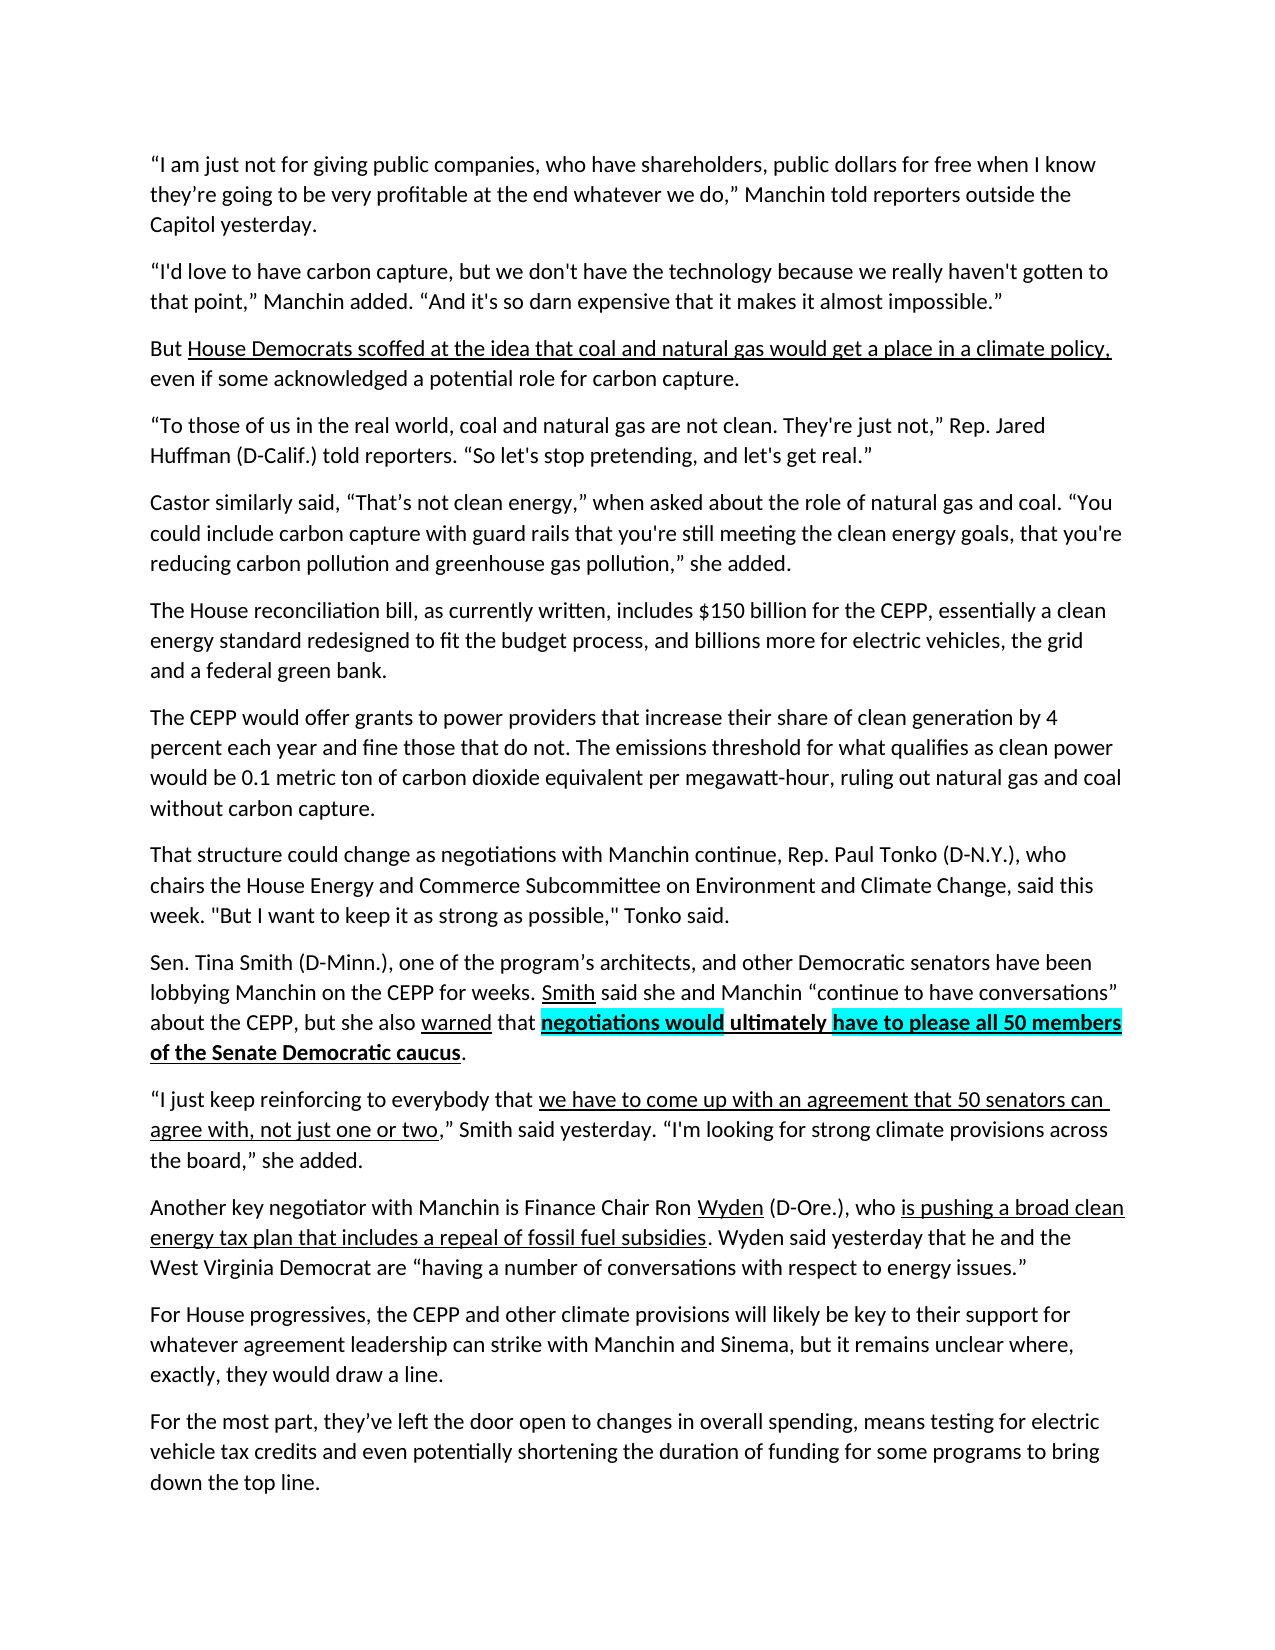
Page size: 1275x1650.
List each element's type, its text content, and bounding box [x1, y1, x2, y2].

text Castor similarly said, “That’s not clean energy,” when asked about the role of natural gas and coal. “You could include carbon capture with guard rails that you're still meeting the clean energy goals, that you're reducing carbon pollution and greenhouse gas pollution,” she added. [150, 488, 1125, 577]
text “I'd love to have carbon capture, but we don't have the technology because we really haven't gotten to that point,” Manchin added. “And it's so darn expensive that it makes it almost impossible.” [150, 257, 1125, 316]
text “To those of us in the real world, coal and natural gas are not clean. They're just not,” Rep. Jared Huffman (D-Calif.) told reporters. “So let's stop pretending, and let's get real.” [150, 411, 1125, 470]
text That structure could change as negotiations with Manchin continue, Rep. Paul Tonko (D-N.Y.), who chairs the House Energy and Commerce Subcommittee on Environment and Climate Change, said this week. "But I want to keep it as strong as possible," Tonko said. [150, 841, 1125, 929]
text The CEPP would offer grants to power providers that increase their share of clean generation by 4 percent each year and fine those that do not. The emissions threshold for what qualifies as clean power would be 0.1 metric ton of carbon dioxide equivalent per megawatt-hour, ruling out natural gas and coal without carbon capture. [150, 703, 1125, 822]
text For House progressives, the CEPP and other climate provisions will likely be key to their support for whatever agreement leadership can strike with Manchin and Sinema, but it remains unclear where, exactly, they would draw a line. [150, 1300, 1125, 1388]
text Sen. Tina Smith (D-Minn.), one of the program’s architects, and other Democratic senators have been lobbying Manchin on the CEPP for weeks. Smith said she and Manchin “continue to have conversations” about the CEPP, but she also warned that negotiations would ultimately have to please all 50 members of the Senate Democratic caucus. [150, 948, 1125, 1067]
text For the most part, they’ve left the door open to changes in overall spending, means testing for electric vehicle tax credits and even potentially shortening the duration of funding for some programs to bring down the top line. [150, 1407, 1125, 1496]
text “I just keep reinforcing to everybody that we have to come up with an agreement that 50 senators can agree with, not just one or two,” Smith said yesterday. “I'm looking for strong climate provisions across the board,” she added. [150, 1085, 1125, 1174]
text Another key negotiator with Manchin is Finance Chair Ron Wyden (D-Ore.), who is pushing a broad clean energy tax plan that includes a repeal of fossil fuel subsidies. Wyden said yesterday that he and the West Virginia Democrat are “having a number of conversations with respect to energy issues.” [150, 1193, 1125, 1281]
text But House Democrats scoffed at the idea that coal and natural gas would get a place in a climate policy, even if some acknowledged a potential role for carbon capture. [150, 334, 1125, 393]
text “I am just not for giving public companies, who have shareholders, public dollars for free when I know they’re going to be very profitable at the end whatever we do,” Manchin told reporters outside the Capitol yesterday. [150, 150, 1125, 238]
text The House reconciliation bill, as currently written, includes $150 billion for the CEPP, essentially a clean energy standard redesigned to fit the budget process, and billions more for electric vehicles, the grid and a federal green bank. [150, 596, 1125, 684]
